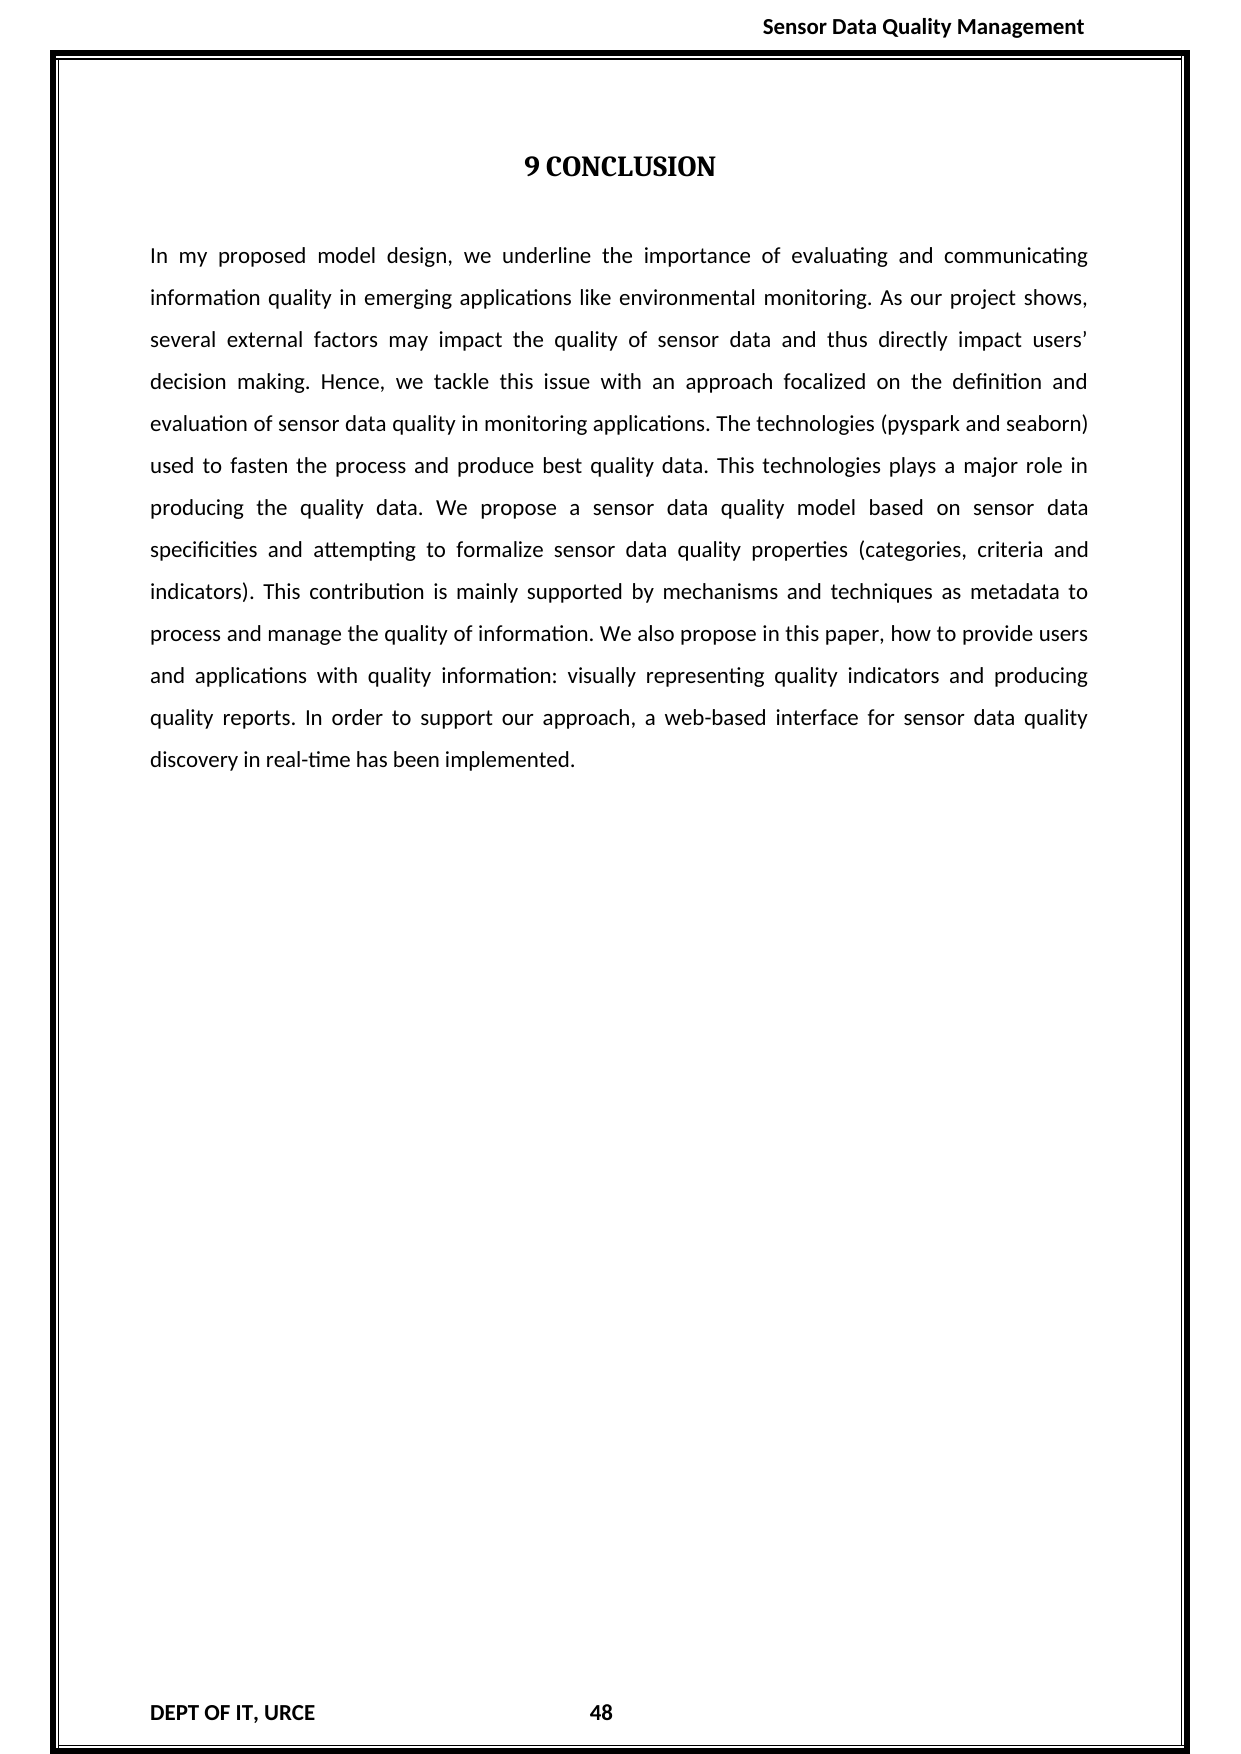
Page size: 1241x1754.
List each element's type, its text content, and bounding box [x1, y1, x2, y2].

text In my proposed model design, we underline the importance of evaluating and communicating information quality in emerging applications like environmental monitoring. As our project shows, several external factors may impact the quality of sensor data and thus directly impact users’ decision making. Hence, we tackle this issue with an approach focalized on the definition and evaluation of sensor data quality in monitoring applications. The technologies (pyspark and seaborn) used to fasten the process and produce best quality data. This technologies plays a major role in producing the quality data. We propose a sensor data quality model based on sensor data specificities and attempting to formalize sensor data quality properties (categories, criteria and indicators). This contribution is mainly supported by mechanisms and techniques as metadata to process and manage the quality of information. We also propose in this paper, how to provide users and applications with quality information: visually representing quality indicators and producing quality reports. In order to support our approach, a web-based interface for sensor data quality discovery in real-time has been implemented. [150, 242, 1090, 773]
subtitle 9 CONCLUSION [150, 150, 1090, 183]
